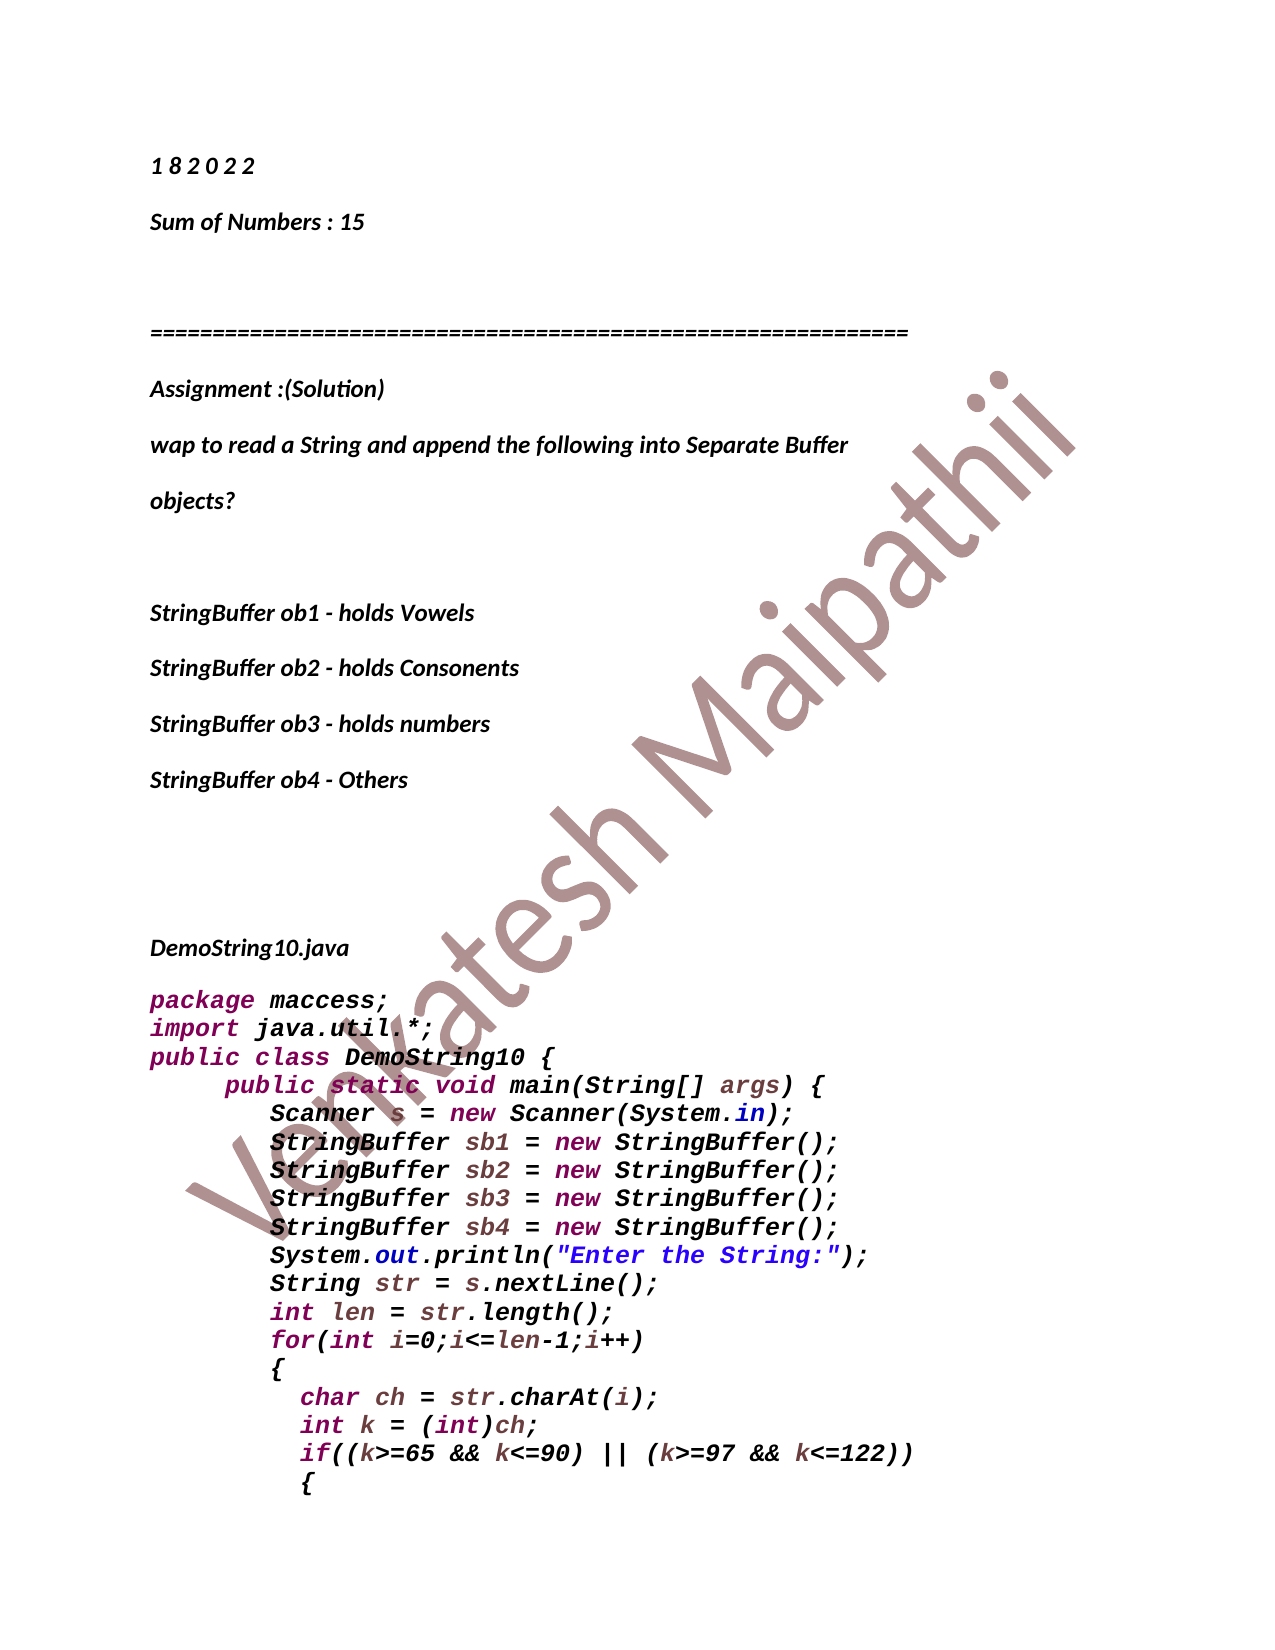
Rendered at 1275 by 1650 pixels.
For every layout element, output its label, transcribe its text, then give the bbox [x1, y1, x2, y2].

text ============================================================= [150, 317, 1125, 348]
text StringBuffer ob3 - holds numbers [150, 708, 1125, 739]
text StringBuffer ob2 - holds Consonents [150, 652, 1125, 683]
text String str = s.nextLine(); [150, 1271, 1125, 1299]
text objects? [150, 485, 1125, 516]
text int len = str.length(); [150, 1299, 1125, 1327]
text Scanner s = new Scanner(System.in); [150, 1101, 1125, 1129]
text char ch = str.charAt(i); [150, 1384, 1125, 1412]
text StringBuffer sb1 = new StringBuffer(); [150, 1129, 1125, 1157]
text int k = (int)ch; [150, 1412, 1125, 1441]
text if((k>=65 && k<=90) || (k>=97 && k<=122)) [150, 1441, 1125, 1469]
text wap to read a String and append the following into Separate Buffer [150, 429, 1125, 460]
text StringBuffer sb3 = new StringBuffer(); [150, 1186, 1125, 1214]
text StringBuffer ob1 - holds Vowels [150, 597, 1125, 627]
text StringBuffer sb2 = new StringBuffer(); [150, 1157, 1125, 1186]
text public class DemoString10 { [150, 1044, 1125, 1072]
text { [150, 1469, 1125, 1497]
text Sum of Numbers : 15 [150, 206, 1125, 236]
text package maccess; [150, 987, 1125, 1016]
text import java.util.*; [150, 1016, 1125, 1044]
text public static void main(String[] args) { [150, 1072, 1125, 1101]
text StringBuffer sb4 = new StringBuffer(); [150, 1214, 1125, 1242]
text StringBuffer ob4 - Others [150, 764, 1125, 795]
text DemoString10.java [150, 932, 1125, 962]
text 1 8 2 0 2 2 [150, 150, 1125, 181]
text Assignment :(Solution) [150, 373, 1125, 404]
text { [150, 1356, 1125, 1384]
text for(int i=0;i<=len-1;i++) [150, 1327, 1125, 1356]
text System.out.println("Enter the String:"); [150, 1242, 1125, 1271]
